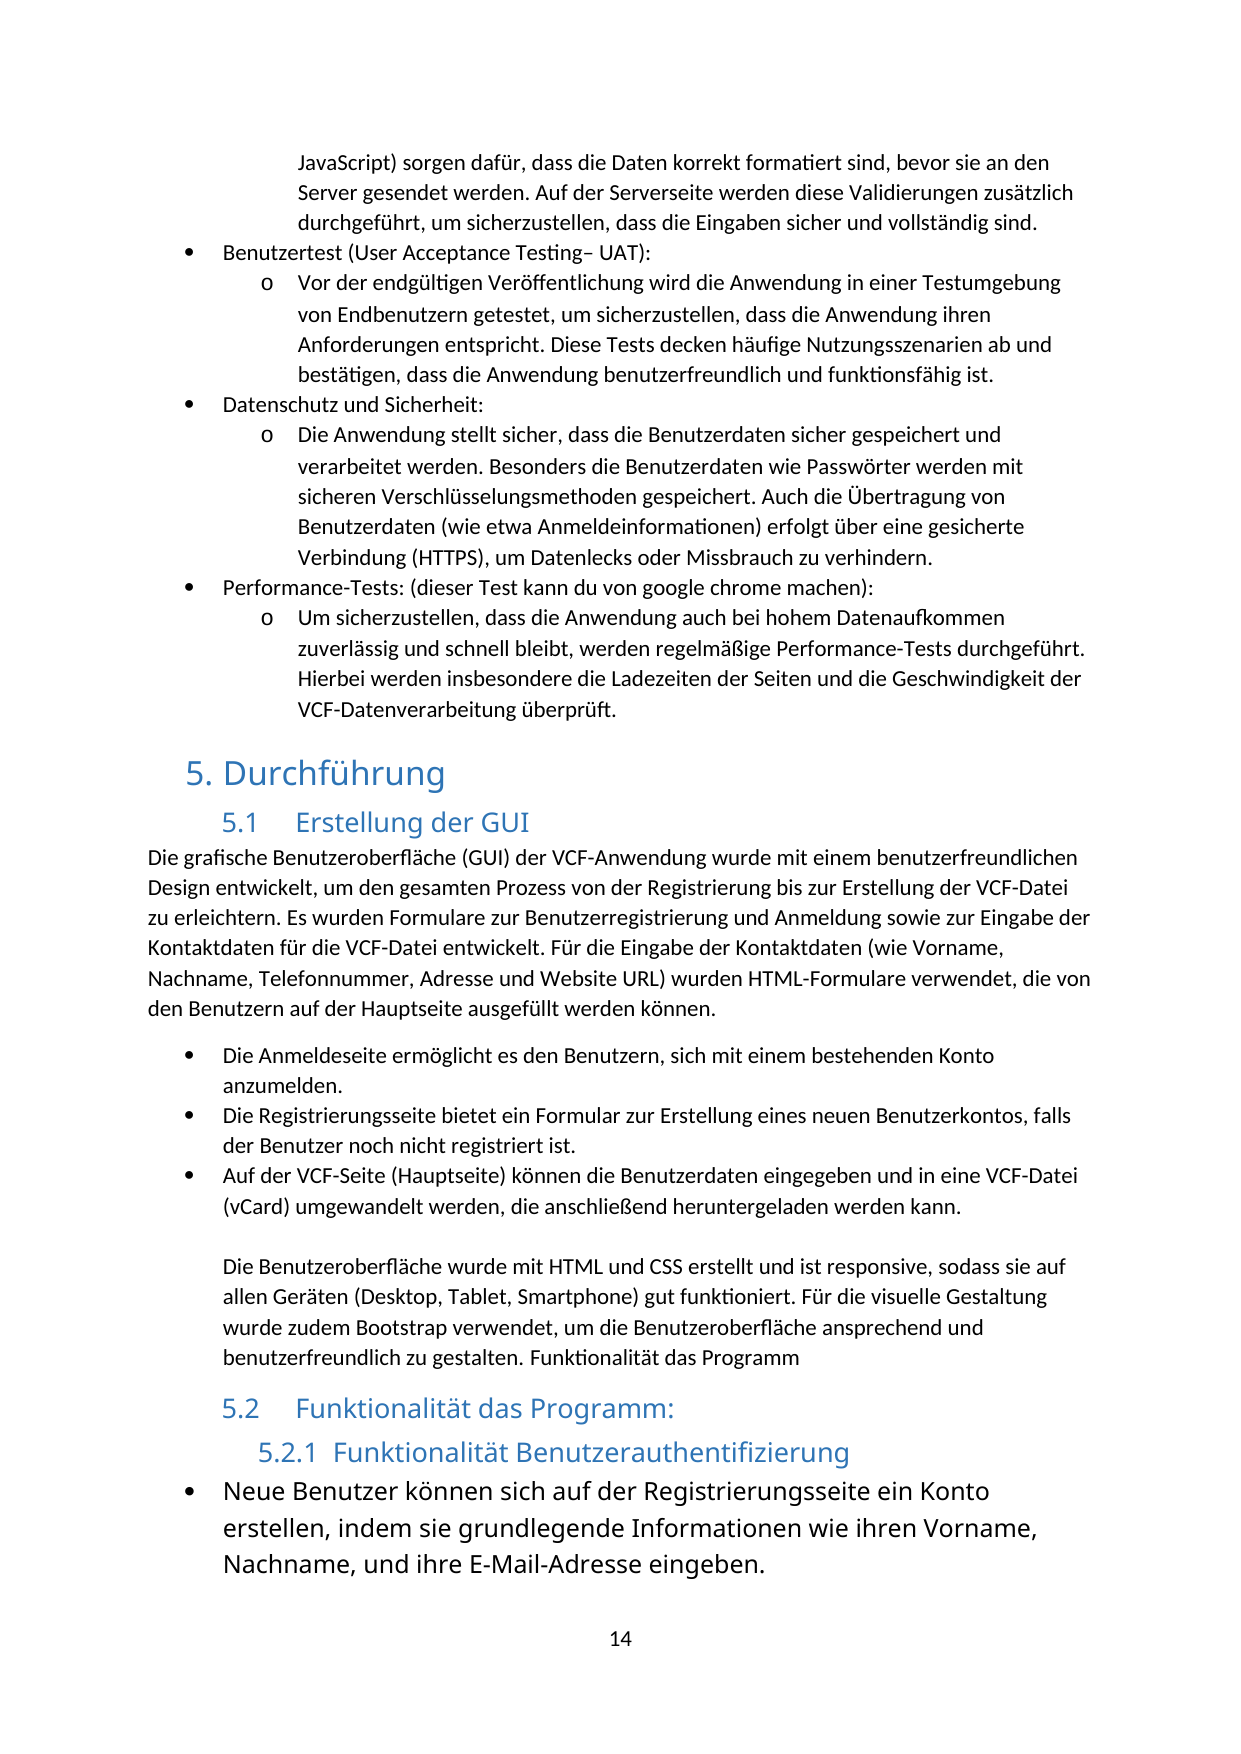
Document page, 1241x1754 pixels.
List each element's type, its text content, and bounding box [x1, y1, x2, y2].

list Vor der endgültigen Veröffentlichung wird die Anwendung in einer Testumgebung von Endbenutzern getestet, um sicherzustellen, dass die Anwendung ihren Anforderungen entspricht. Diese Tests decken häufige Nutzungsszenarien ab und bestätigen, dass die Anwendung benutzerfreundlich und funktionsfähig ist. [260, 330, 1093, 450]
list Auf der VCF-Seite (Hauptseite) können die Benutzerdaten eingegeben und in eine VCF-Datei (vCard) umgewandelt werden, die anschließend heruntergeladen werden kann. [185, 1223, 1093, 1281]
list Alle Benutzereingaben, sowohl auf der Registrierungs- als auch auf der VCL-Seite, werden gründlich validiert. Frontend-Validierungen (z. B. auf der HTML-Seite mit JavaScript) sorgen dafür, dass die Daten korrekt formatiert sind, bevor sie an den Server gesendet werden. Auf der Serverseite werden diese Validierungen zusätzlich durchgeführt, um sicherzustellen, dass die Eingaben sicher und vollständig sind. [260, 148, 1093, 298]
list Die Benutzeroberfläche wurde mit HTML und CSS erstellt und ist responsive, sodass sie auf allen Geräten (Desktop, Tablet, Smartphone) gut funktioniert. Für die visuelle Gestaltung wurde zudem Bootstrap verwendet, um die Benutzeroberfläche ansprechend und benutzerfreundlich zu gestalten. Funktionalität das Programm [223, 1314, 1093, 1432]
list Performance-Tests: (dieser Test kann du von google chrome machen): [185, 634, 1093, 662]
subtitle Durchführung [185, 812, 1093, 857]
list Die Anmeldeseite ermöglicht es den Benutzern, sich mit einem bestehenden Konto anzumelden. [185, 1102, 1093, 1161]
list Die Anwendung stellt sicher, dass die Benutzerdaten sicher gespeichert und verarbeitet werden. Besonders die Benutzerdaten wie Passwörter werden mit sicheren Verschlüsselungsmethoden gespeichert. Auch die Übertragung von Benutzerdaten (wie etwa Anmeldeinformationen) erfolgt über eine gesicherte Verbindung (HTTPS), um Datenlecks oder Missbrauch zu verhindern. [260, 482, 1093, 632]
list Datenschutz und Sicherheit: [185, 452, 1093, 480]
list Um sicherzustellen, dass die Anwendung auch bei hohem Datenaufkommen zuverlässig und schnell bleibt, werden regelmäßige Performance-Tests durchgeführt. Hierbei werden insbesondere die Ladezeiten der Seiten und die Geschwindigkeit der VCF-Datenverarbeitung überprüft. [260, 664, 1093, 784]
list Die Registrierungsseite bietet ein Formular zur Erstellung eines neuen Benutzerkontos, falls der Benutzer noch nicht registriert ist. [185, 1163, 1093, 1221]
text Die grafische Benutzeroberfläche (GUI) der VCF-Anwendung wurde mit einem benutzerfreundlichen Design entwickelt, um den gesamten Prozess von der Registrierung bis zur Erstellung der VCF-Datei zu erleichtern. Es wurden Formulare zur Benutzerregistrierung und Anmeldung sowie zur Eingabe der Kontaktdaten für die VCF-Datei entwickelt. Für die Eingabe der Kontaktdaten (wie Vorname, Nachname, Telefonnummer, Adresse und Website URL) wurden HTML-Formulare verwendet, die von den Benutzern auf der Hauptseite ausgefüllt werden können. [148, 904, 1093, 1083]
subtitle Erstellung der GUI [221, 865, 1093, 902]
list Benutzertest (User Acceptance Testing– UAT): [185, 300, 1093, 328]
